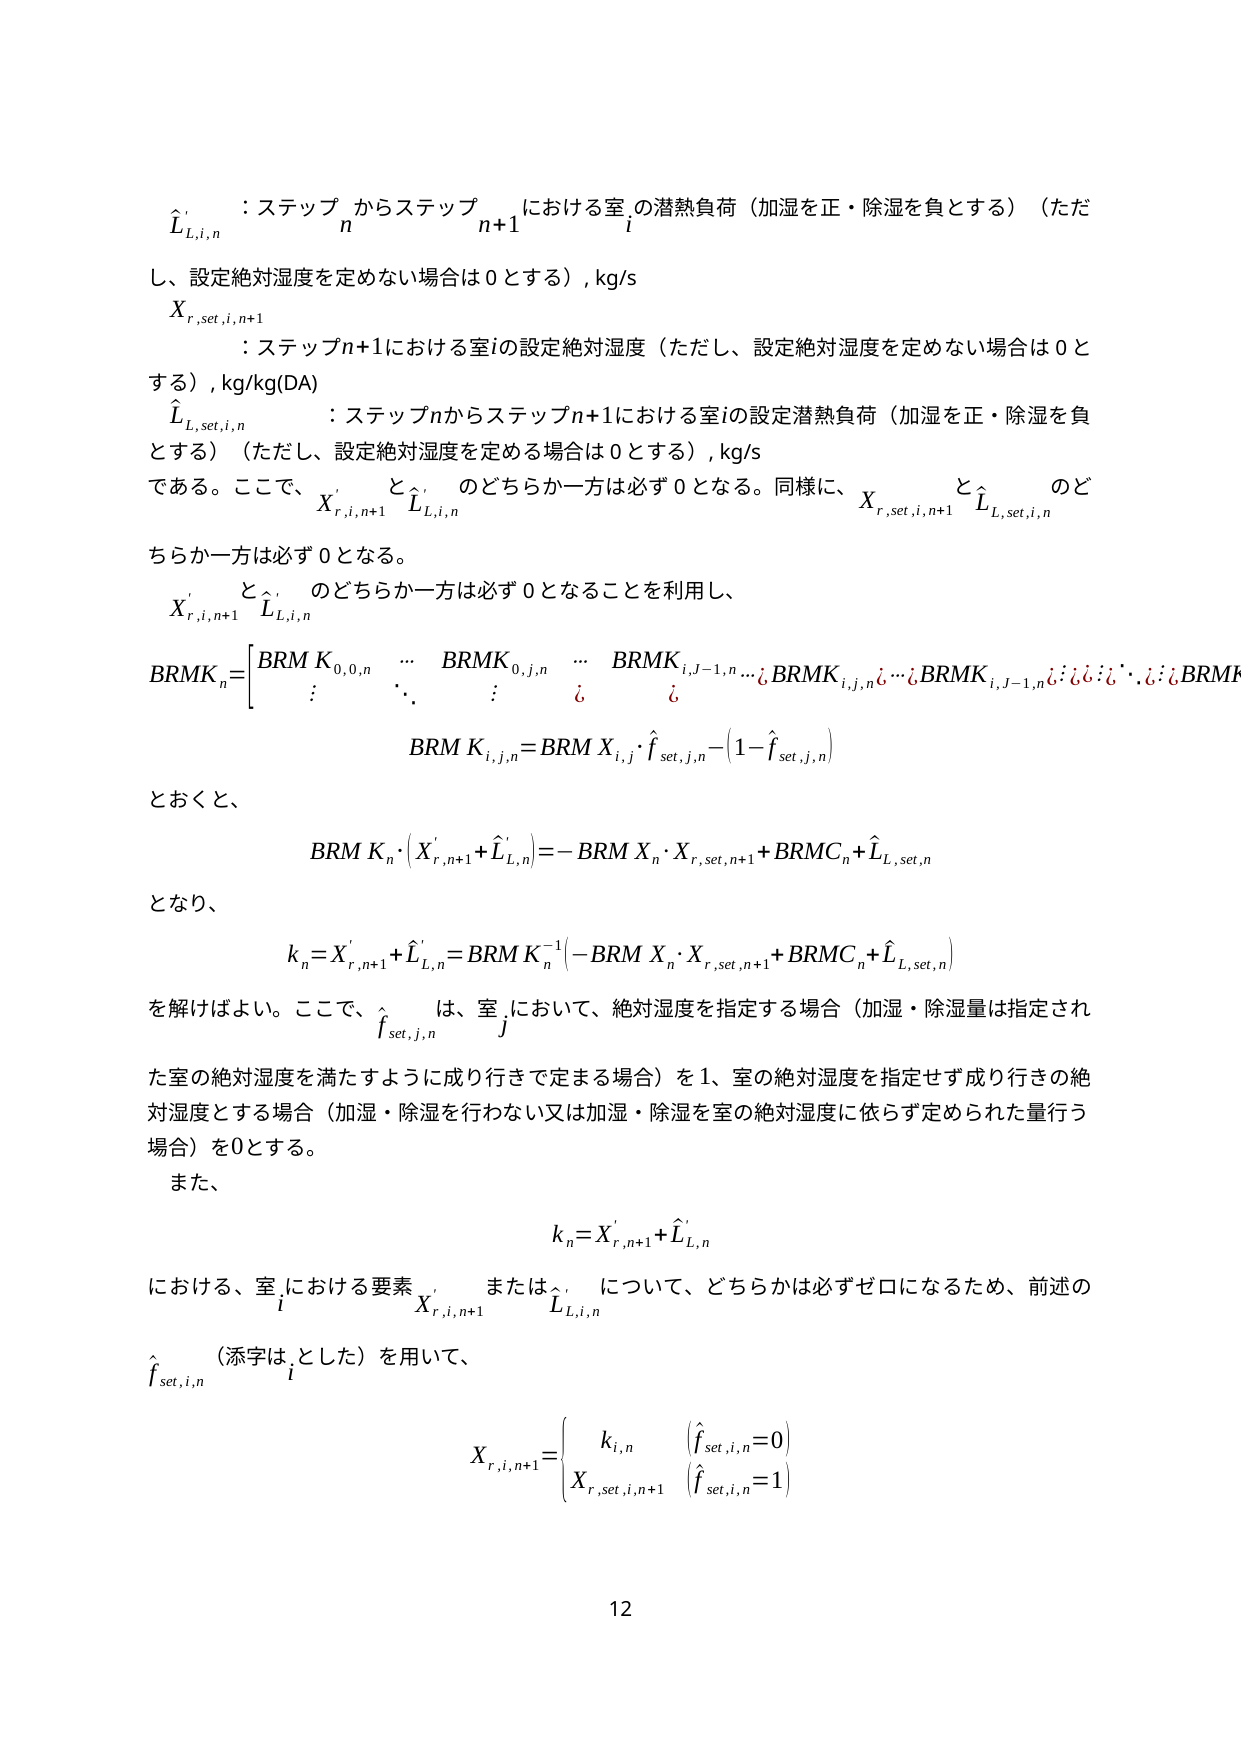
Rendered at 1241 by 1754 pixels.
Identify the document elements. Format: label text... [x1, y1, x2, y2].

text また、 [148, 1164, 1092, 1198]
text ：ステップからステップにおける室の潜熱負荷（加湿を正・除湿を負とする）（ただし、設定絶対湿度を定めない場合は0とする）, kg/s [148, 189, 1092, 294]
text である。ここで、とのどちらか一方は必ず0となる。同様に、とのどちらか一方は必ず0となる。 [148, 468, 1092, 572]
text を解けばよい。ここで、は、室において、絶対湿度を指定する場合（加湿・除湿量は指定された室の絶対湿度を満たすように成り行きで定まる場合）を、室の絶対湿度を指定せず成り行きの絶対湿度とする場合（加湿・除湿を行わない又は加湿・除湿を室の絶対湿度に依らず定められた量行う場合）をとする。 [148, 990, 1092, 1164]
text とおくと、 [148, 781, 1092, 816]
text となり、 [148, 885, 1092, 920]
text ：ステップからステップにおける室の設定潜熱負荷（加湿を正・除湿を負とする）（ただし、設定絶対湿度を定める場合は0とする）, kg/s [148, 398, 1092, 468]
text における、室における要素またはについて、どちらかは必ずゼロになるため、前述の（添字はとした）を用いて、 [148, 1268, 1092, 1407]
text ：ステップにおける室の設定絶対湿度（ただし、設定絶対湿度を定めない場合は0とする）, kg/kg(DA) [148, 329, 1092, 398]
text とのどちらか一方は必ず0となることを利用し、 [148, 572, 1092, 642]
